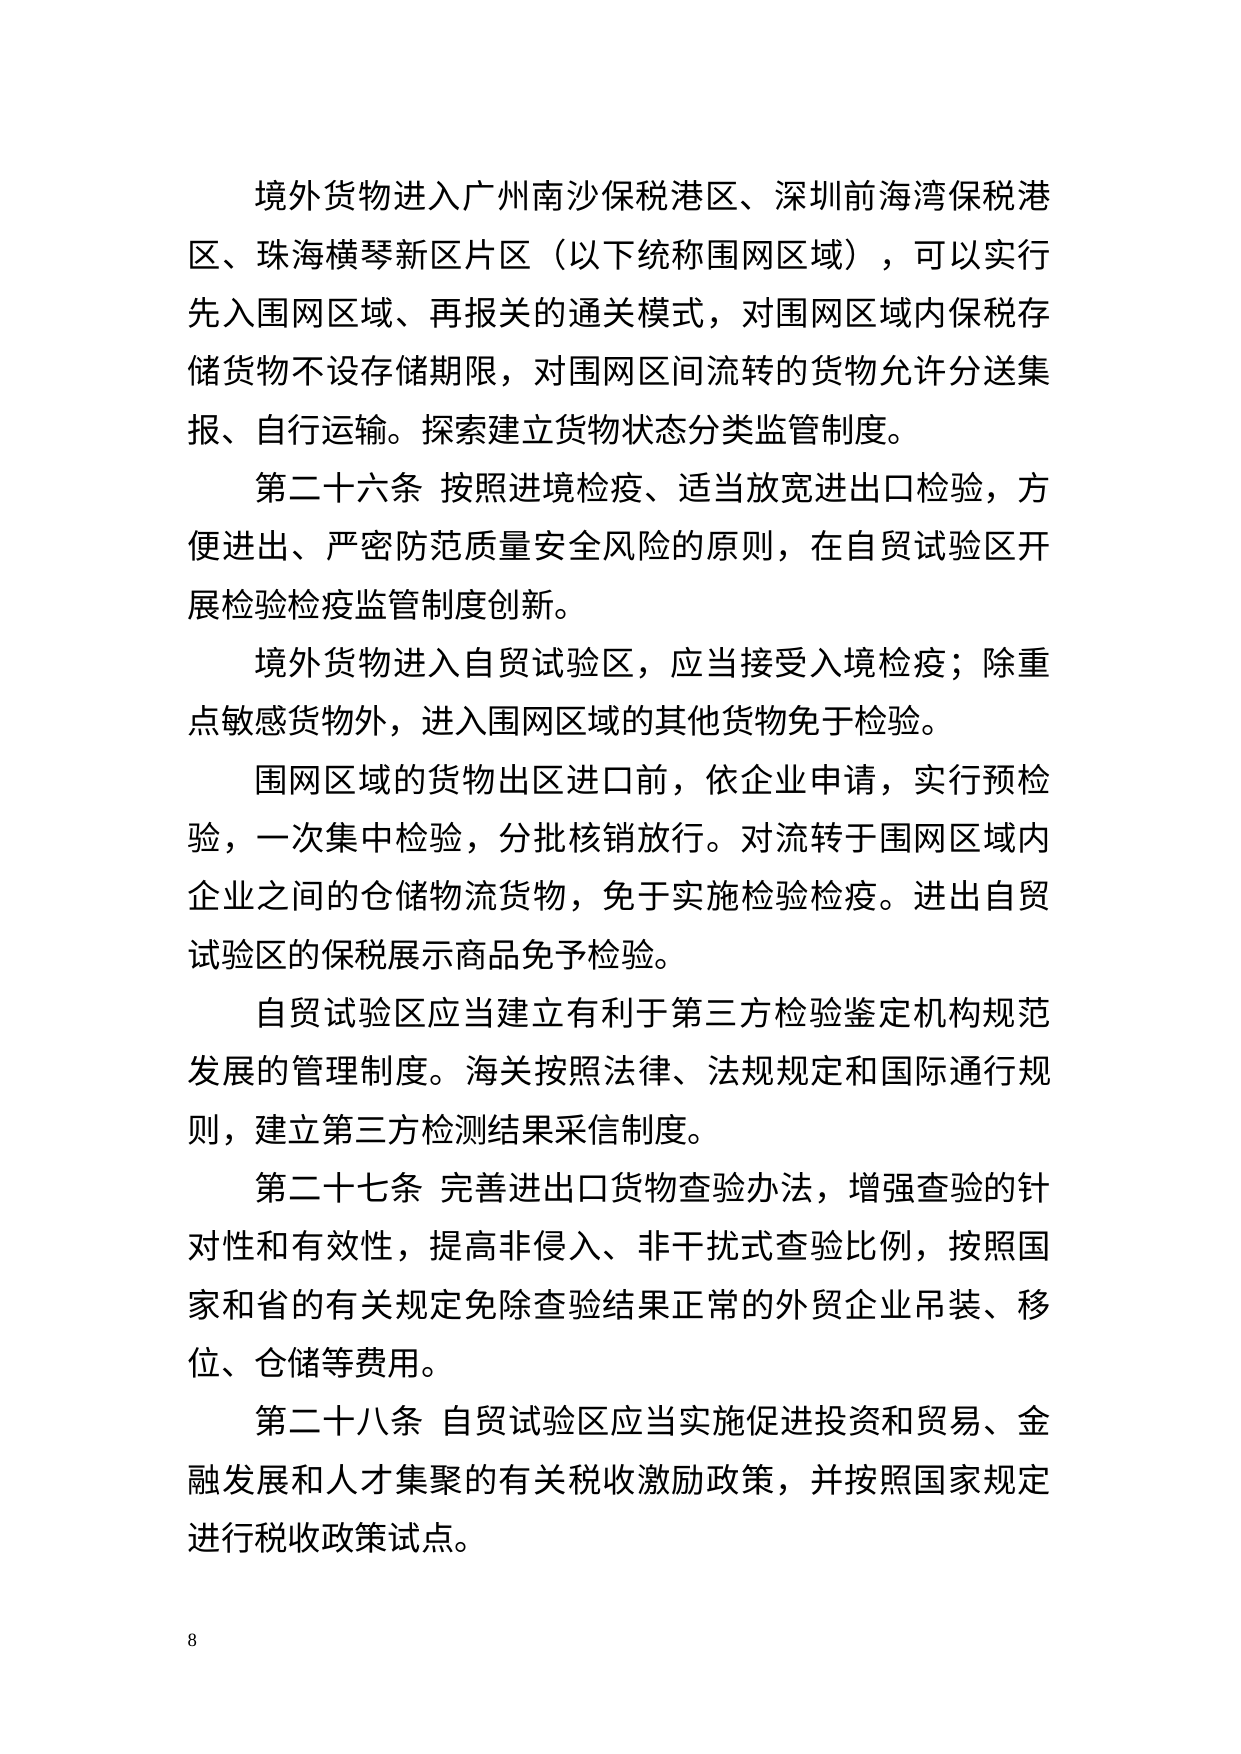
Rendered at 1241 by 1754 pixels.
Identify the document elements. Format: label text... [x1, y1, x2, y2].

text 第二十七条 完善进出口货物查验办法，增强查验的针对性和有效性，提高非侵入、非干扰式查验比例，按照国家和省的有关规定免除查验结果正常的外贸企业吊装、移位、仓储等费用。 [187, 1154, 1053, 1387]
text 第二十六条 按照进境检疫、适当放宽进出口检验，方便进出、严密防范质量安全风险的原则，在自贸试验区开展检验检疫监管制度创新。 [187, 454, 1053, 629]
text 境外货物进入广州南沙保税港区、深圳前海湾保税港区、珠海横琴新区片区（以下统称围网区域），可以实行先入围网区域、再报关的通关模式，对围网区域内保税存储货物不设存储期限，对围网区间流转的货物允许分送集报、自行运输。探索建立货物状态分类监管制度。 [187, 162, 1053, 454]
text 围网区域的货物出区进口前，依企业申请，实行预检验，一次集中检验，分批核销放行。对流转于围网区域内企业之间的仓储物流货物，免于实施检验检疫。进出自贸试验区的保税展示商品免予检验。 [187, 745, 1053, 979]
text 自贸试验区应当建立有利于第三方检验鉴定机构规范发展的管理制度。海关按照法律、法规规定和国际通行规则，建立第三方检测结果采信制度。 [187, 979, 1053, 1154]
text 第二十八条 自贸试验区应当实施促进投资和贸易、金融发展和人才集聚的有关税收激励政策，并按照国家规定进行税收政策试点。 [187, 1387, 1053, 1562]
text 境外货物进入自贸试验区，应当接受入境检疫；除重点敏感货物外，进入围网区域的其他货物免于检验。 [187, 629, 1053, 745]
